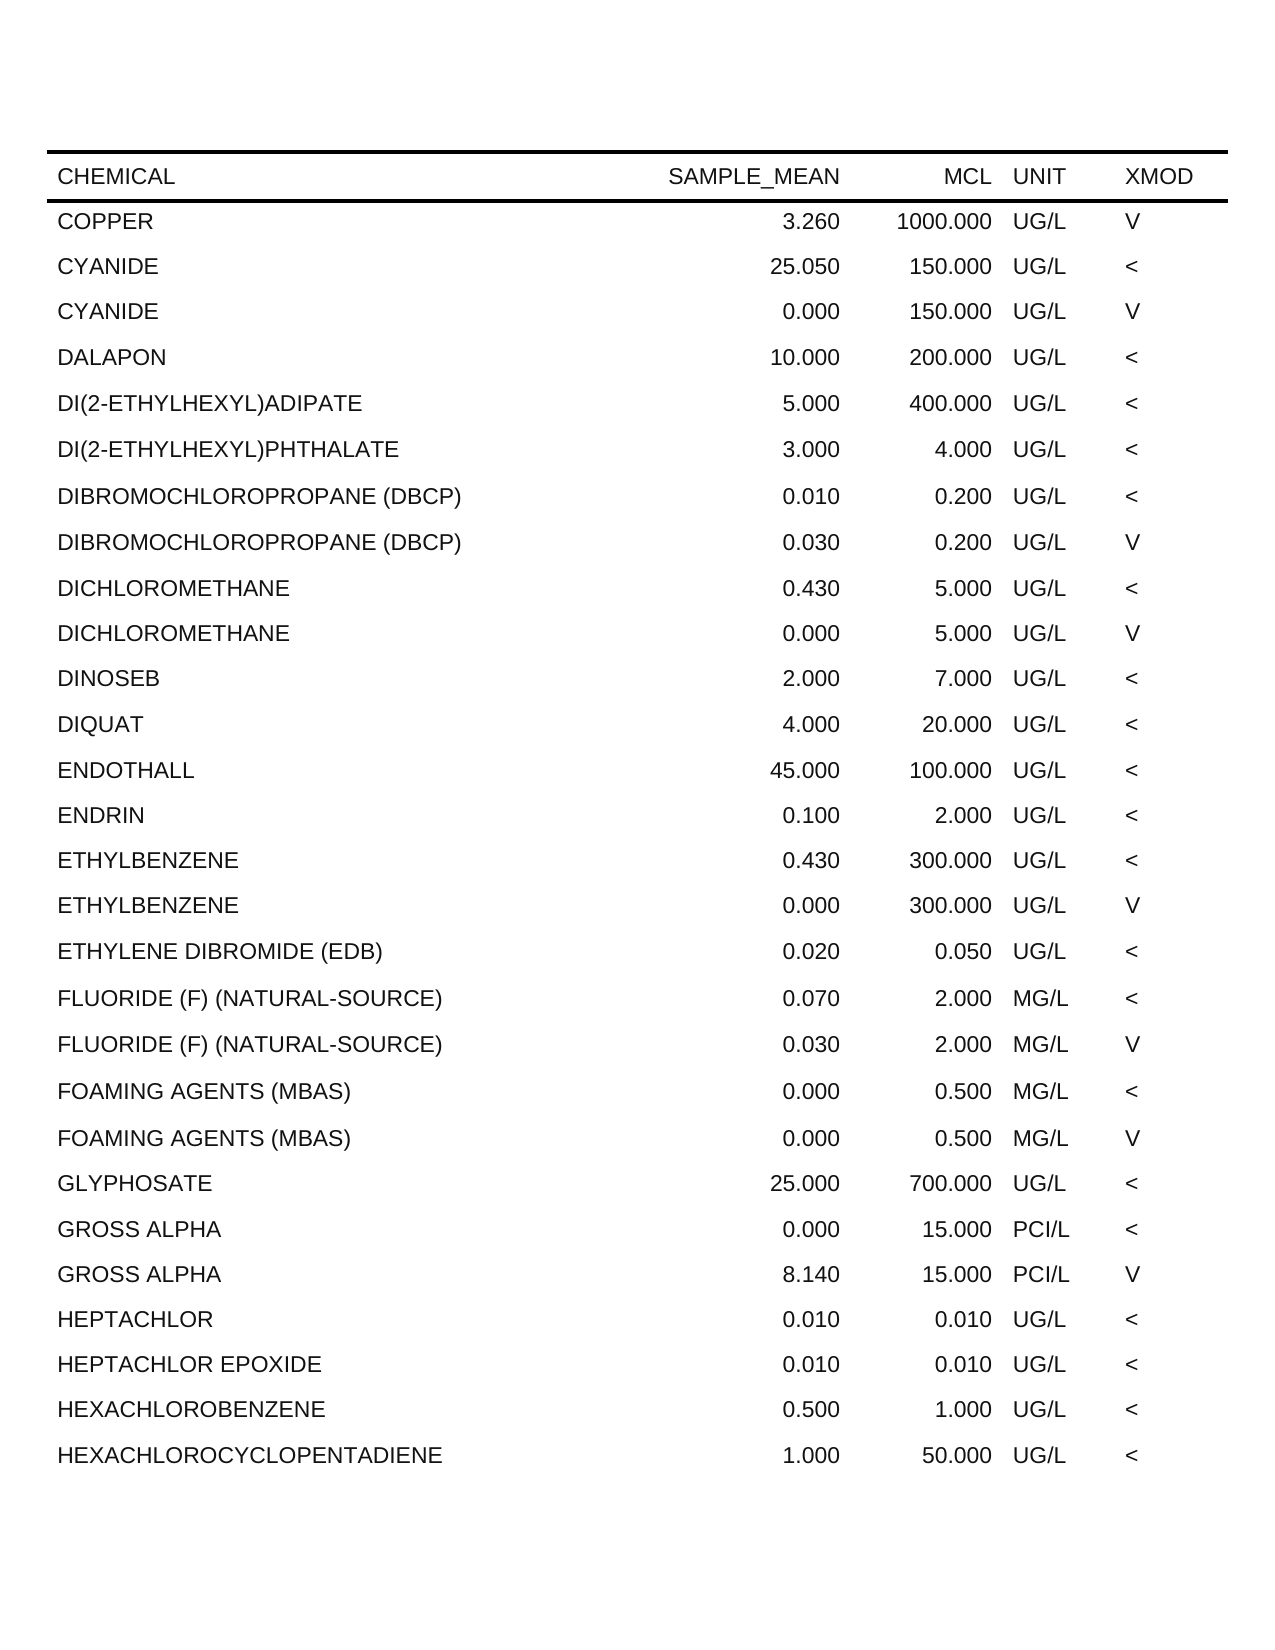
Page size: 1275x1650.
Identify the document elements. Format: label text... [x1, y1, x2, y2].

table_cell 0.010 [850, 1342, 1002, 1387]
table_cell 50.000 [850, 1432, 1002, 1477]
table_cell < [1114, 1342, 1228, 1387]
table_cell DI(2-ETHYLHEXYL)ADIPATE [47, 379, 638, 426]
table_cell 0.020 [638, 928, 850, 975]
table_cell 0.200 [850, 519, 1002, 566]
table_cell 2.000 [850, 975, 1002, 1021]
table_cell 2.000 [638, 656, 850, 701]
table_header SAMPLE_MEAN [638, 154, 850, 198]
table_cell CYANIDE [47, 289, 638, 334]
table_cell 0.050 [850, 928, 1002, 975]
table_cell V [1114, 1115, 1228, 1161]
table_cell FLUORIDE (F) (NATURAL-SOURCE) [47, 975, 638, 1021]
table_cell UG/L [1002, 1297, 1114, 1342]
table_cell 0.030 [638, 1021, 850, 1068]
table_cell V [1114, 519, 1228, 566]
table_cell < [1114, 1068, 1228, 1114]
table_cell FOAMING AGENTS (MBAS) [47, 1115, 638, 1161]
table_cell 300.000 [850, 838, 1002, 883]
table_cell UG/L [1002, 793, 1114, 838]
table_cell UG/L [1002, 244, 1114, 289]
table_cell DINOSEB [47, 656, 638, 701]
table_cell GROSS ALPHA [47, 1206, 638, 1251]
table_cell UG/L [1002, 289, 1114, 334]
table_cell 400.000 [850, 379, 1002, 426]
table_cell UG/L [1002, 473, 1114, 519]
table_cell UG/L [1002, 566, 1114, 611]
table_cell < [1114, 426, 1228, 472]
table_cell < [1114, 1206, 1228, 1251]
table_cell FLUORIDE (F) (NATURAL-SOURCE) [47, 1021, 638, 1068]
table_cell 150.000 [850, 289, 1002, 334]
table_cell 0.000 [638, 1068, 850, 1114]
table_cell UG/L [1002, 1387, 1114, 1432]
table_cell 4.000 [850, 426, 1002, 472]
table_cell 45.000 [638, 748, 850, 793]
table_cell 8.140 [638, 1251, 850, 1297]
table_cell < [1114, 566, 1228, 611]
table_header UNIT [1002, 154, 1114, 198]
table_cell 0.000 [638, 611, 850, 656]
table_cell 1.000 [850, 1387, 1002, 1432]
table_cell 150.000 [850, 244, 1002, 289]
table_cell DICHLOROMETHANE [47, 611, 638, 656]
table_cell UG/L [1002, 748, 1114, 793]
table_cell MG/L [1002, 1068, 1114, 1114]
table_cell ETHYLENE DIBROMIDE (EDB) [47, 928, 638, 975]
table_cell < [1114, 793, 1228, 838]
table_cell < [1114, 1387, 1228, 1432]
table_cell 0.070 [638, 975, 850, 1021]
table_cell MG/L [1002, 975, 1114, 1021]
table_cell UG/L [1002, 334, 1114, 379]
table_cell 1000.000 [850, 203, 1002, 244]
table_cell UG/L [1002, 928, 1114, 975]
table_cell 700.000 [850, 1161, 1002, 1206]
table_cell UG/L [1002, 1161, 1114, 1206]
table_cell < [1114, 701, 1228, 747]
table_cell ETHYLBENZENE [47, 838, 638, 883]
table_cell UG/L [1002, 1432, 1114, 1477]
table_cell V [1114, 1021, 1228, 1068]
table_cell ENDOTHALL [47, 748, 638, 793]
table_cell 0.100 [638, 793, 850, 838]
table_cell 5.000 [638, 379, 850, 426]
table_cell < [1114, 1161, 1228, 1206]
table_cell < [1114, 1297, 1228, 1342]
table_cell FOAMING AGENTS (MBAS) [47, 1068, 638, 1114]
table_cell UG/L [1002, 203, 1114, 244]
table_cell 200.000 [850, 334, 1002, 379]
table_cell 100.000 [850, 748, 1002, 793]
table_cell < [1114, 656, 1228, 701]
table_cell 0.000 [638, 1115, 850, 1161]
table_cell < [1114, 975, 1228, 1021]
table_cell 7.000 [850, 656, 1002, 701]
table_cell 2.000 [850, 1021, 1002, 1068]
table_cell 3.260 [638, 203, 850, 244]
table_cell V [1114, 883, 1228, 928]
table_cell UG/L [1002, 426, 1114, 472]
table_cell 0.010 [638, 473, 850, 519]
table_cell < [1114, 1432, 1228, 1477]
table_cell V [1114, 1251, 1228, 1297]
table_cell < [1114, 244, 1228, 289]
table_cell 25.050 [638, 244, 850, 289]
table_cell 0.000 [638, 1206, 850, 1251]
table_cell 4.000 [638, 701, 850, 747]
table_cell 0.500 [638, 1387, 850, 1432]
table_cell 0.000 [638, 289, 850, 334]
table_cell 10.000 [638, 334, 850, 379]
table_cell 0.030 [638, 519, 850, 566]
table_cell < [1114, 473, 1228, 519]
table_cell GLYPHOSATE [47, 1161, 638, 1206]
table_cell < [1114, 379, 1228, 426]
table_cell CYANIDE [47, 244, 638, 289]
table_cell V [1114, 611, 1228, 656]
table_cell UG/L [1002, 701, 1114, 747]
table_cell MG/L [1002, 1021, 1114, 1068]
table_cell 0.010 [850, 1297, 1002, 1342]
table_cell < [1114, 748, 1228, 793]
table_cell UG/L [1002, 656, 1114, 701]
table_cell UG/L [1002, 611, 1114, 656]
table_cell 20.000 [850, 701, 1002, 747]
table_cell HEPTACHLOR EPOXIDE [47, 1342, 638, 1387]
table_cell HEXACHLOROBENZENE [47, 1387, 638, 1432]
table_cell 5.000 [850, 611, 1002, 656]
table_cell DIBROMOCHLOROPROPANE (DBCP) [47, 473, 638, 519]
table_header MCL [850, 154, 1002, 198]
table_cell 0.500 [850, 1115, 1002, 1161]
table_cell 0.200 [850, 473, 1002, 519]
table_cell < [1114, 838, 1228, 883]
table_cell UG/L [1002, 883, 1114, 928]
table_cell < [1114, 334, 1228, 379]
table_cell 25.000 [638, 1161, 850, 1206]
table_cell HEPTACHLOR [47, 1297, 638, 1342]
table_cell DI(2-ETHYLHEXYL)PHTHALATE [47, 426, 638, 472]
table_cell DIBROMOCHLOROPROPANE (DBCP) [47, 519, 638, 566]
table_header CHEMICAL [47, 154, 638, 198]
table_cell UG/L [1002, 838, 1114, 883]
table_cell V [1114, 203, 1228, 244]
table_cell ETHYLBENZENE [47, 883, 638, 928]
table_cell 0.500 [850, 1068, 1002, 1114]
table_header XMOD [1114, 154, 1228, 198]
table_cell 0.430 [638, 566, 850, 611]
table_cell 0.010 [638, 1342, 850, 1387]
table_cell 0.430 [638, 838, 850, 883]
table_cell 3.000 [638, 426, 850, 472]
table_cell UG/L [1002, 1342, 1114, 1387]
table_cell MG/L [1002, 1115, 1114, 1161]
table_cell GROSS ALPHA [47, 1251, 638, 1297]
table_cell V [1114, 289, 1228, 334]
table_cell 1.000 [638, 1432, 850, 1477]
table_cell COPPER [47, 203, 638, 244]
table_cell < [1114, 928, 1228, 975]
table_cell 5.000 [850, 566, 1002, 611]
table_cell DIQUAT [47, 701, 638, 747]
table_cell DALAPON [47, 334, 638, 379]
table_cell PCI/L [1002, 1251, 1114, 1297]
table_cell 300.000 [850, 883, 1002, 928]
table_cell 15.000 [850, 1206, 1002, 1251]
table_cell HEXACHLOROCYCLOPENTADIENE [47, 1432, 638, 1477]
table_cell UG/L [1002, 379, 1114, 426]
table_cell 2.000 [850, 793, 1002, 838]
table_cell UG/L [1002, 519, 1114, 566]
table_cell 15.000 [850, 1251, 1002, 1297]
table_cell DICHLOROMETHANE [47, 566, 638, 611]
table_cell ENDRIN [47, 793, 638, 838]
table_cell 0.010 [638, 1297, 850, 1342]
table_cell 0.000 [638, 883, 850, 928]
table_cell PCI/L [1002, 1206, 1114, 1251]
